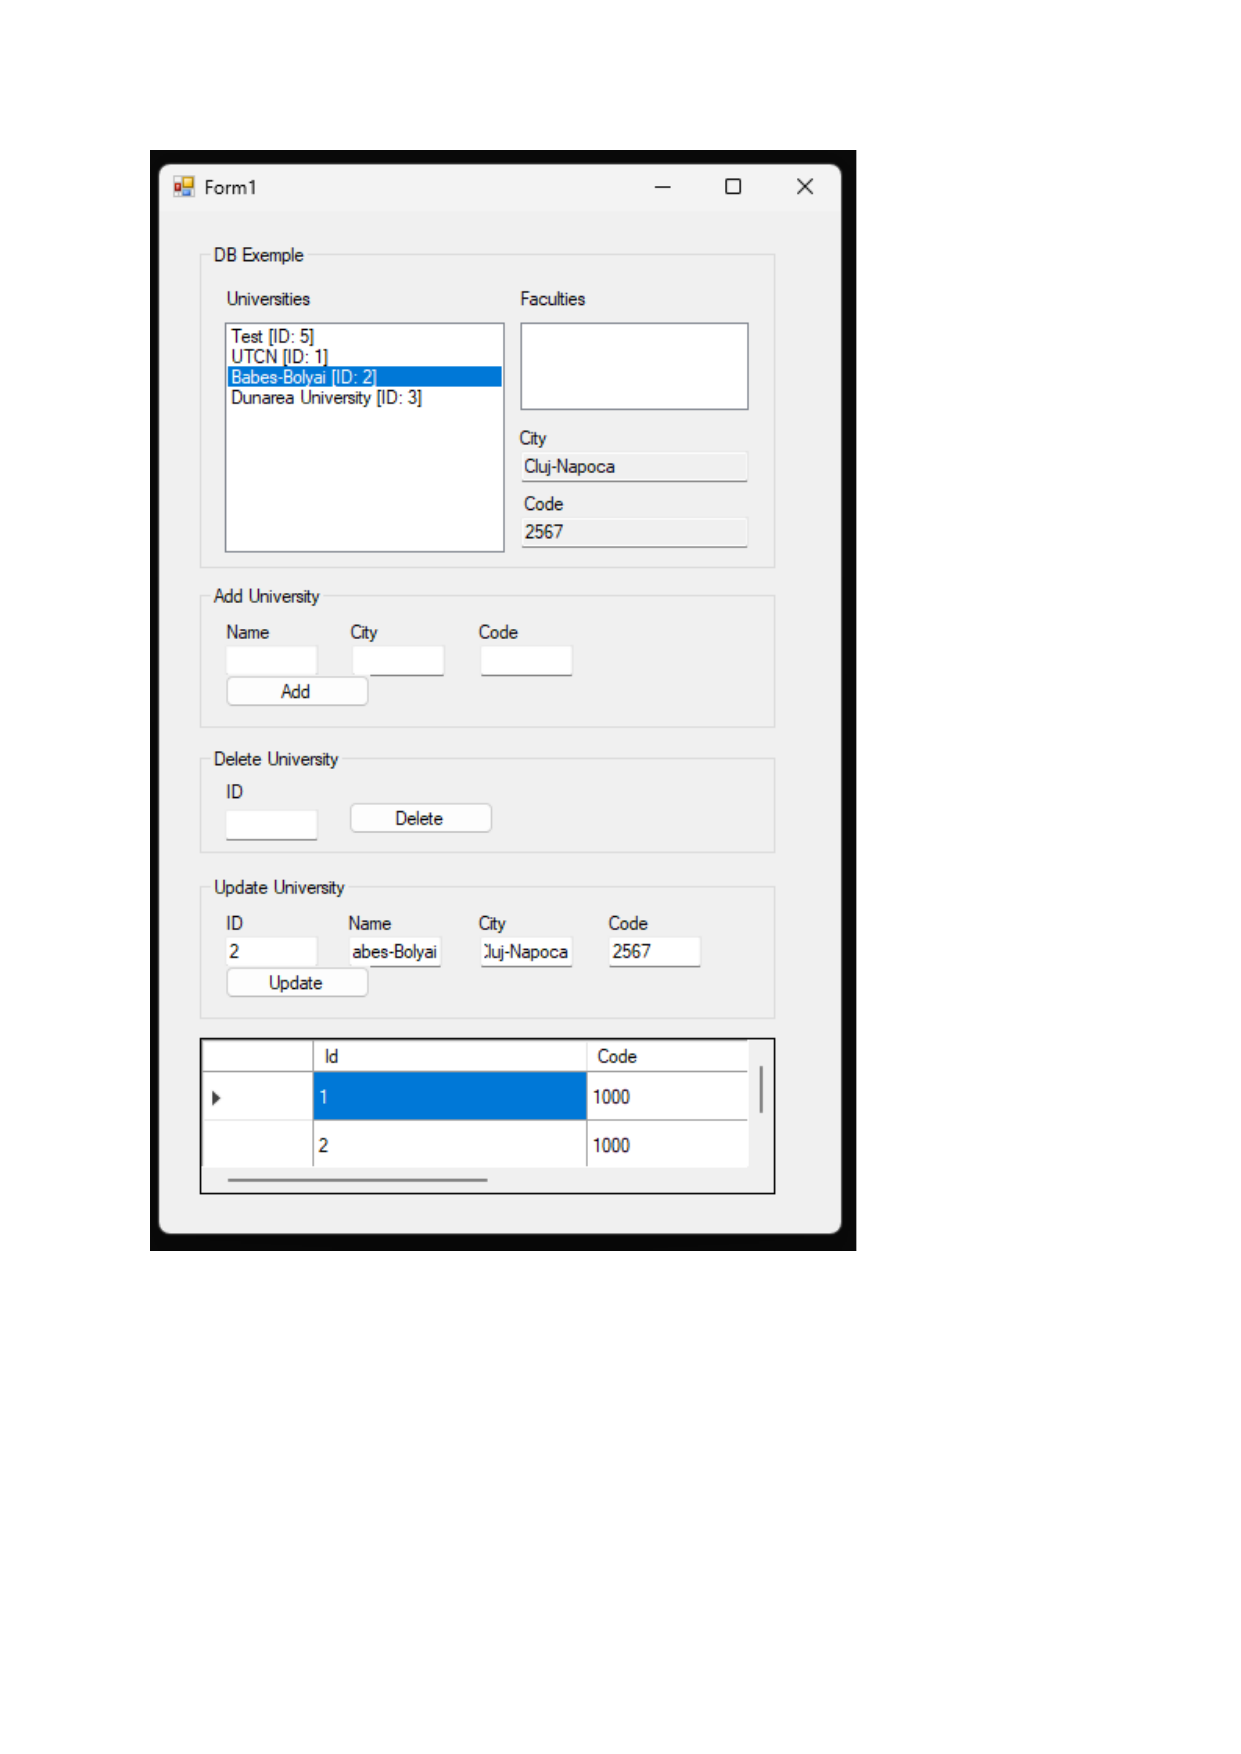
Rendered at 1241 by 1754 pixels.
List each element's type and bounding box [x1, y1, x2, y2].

picture [150, 150, 857, 1251]
